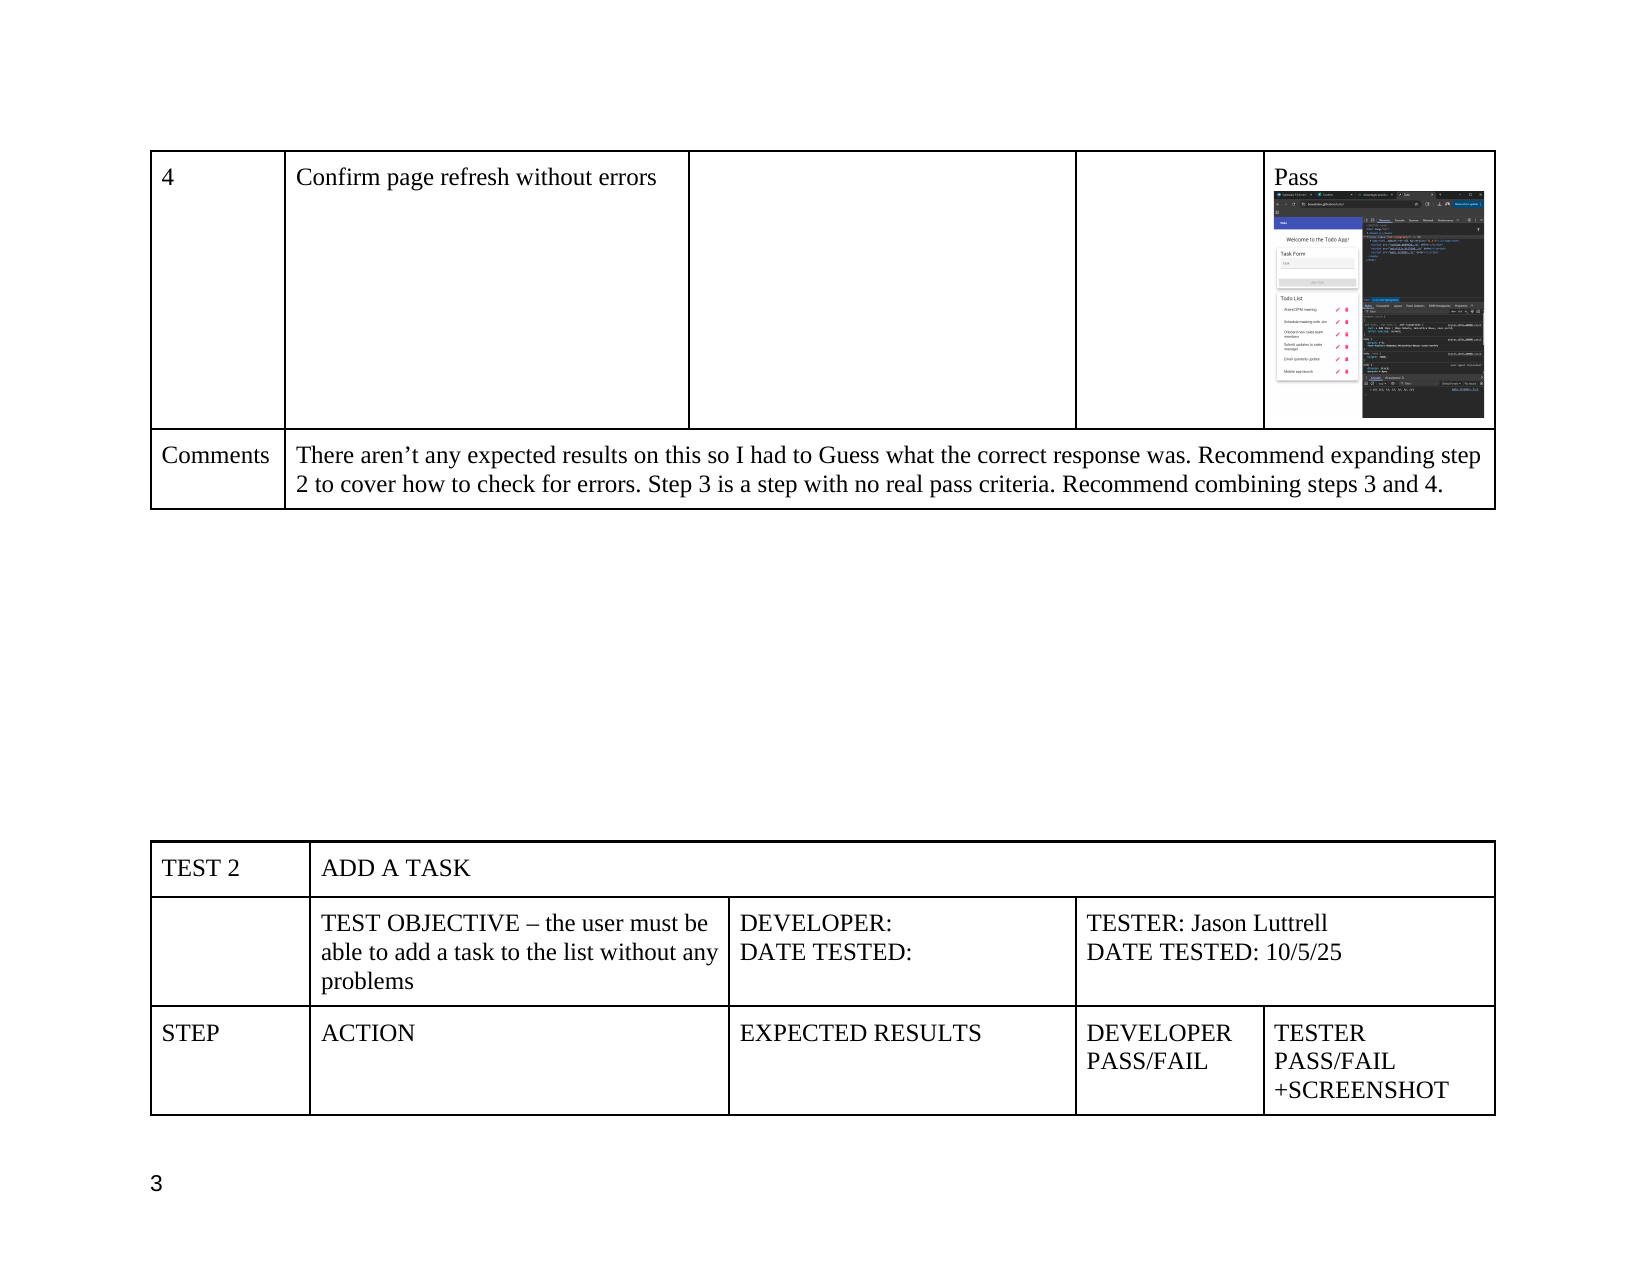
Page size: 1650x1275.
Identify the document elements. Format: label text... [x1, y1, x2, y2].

table_cell TEST OBJECTIVE – the user must be able to add a task to the list without any problems [311, 898, 728, 1005]
table_cell TESTER PASS/FAIL +SCREENSHOT [1265, 1007, 1494, 1114]
table_cell EXPECTED RESULTS [730, 1007, 1075, 1114]
table_header TEST 2 [152, 843, 309, 896]
table_cell Pass [1265, 152, 1494, 428]
table_cell STEP [152, 1007, 309, 1114]
table_cell TESTER: Jason Luttrell DATE TESTED: 10/5/25 [1077, 898, 1494, 1005]
table_cell [1077, 152, 1263, 428]
table_cell DEVELOPER: DATE TESTED: [730, 898, 1075, 1005]
table_cell There aren’t any expected results on this so I had to Guess what the correct response was. Recommend expanding step 2 to cover how to check for errors. Step 3 is a step with no real pass criteria. Recommend combining steps 3 and 4. [286, 430, 1494, 508]
table_cell 4 [152, 152, 284, 428]
picture [1273, 191, 1485, 418]
table_cell DEVELOPER PASS/FAIL [1077, 1007, 1263, 1114]
table_header ADD A TASK [311, 843, 1494, 896]
table_cell Confirm page refresh without errors [286, 152, 688, 428]
table_cell [152, 898, 309, 1005]
table_cell [690, 152, 1075, 428]
table_cell Comments [152, 430, 284, 508]
table_cell ACTION [311, 1007, 728, 1114]
